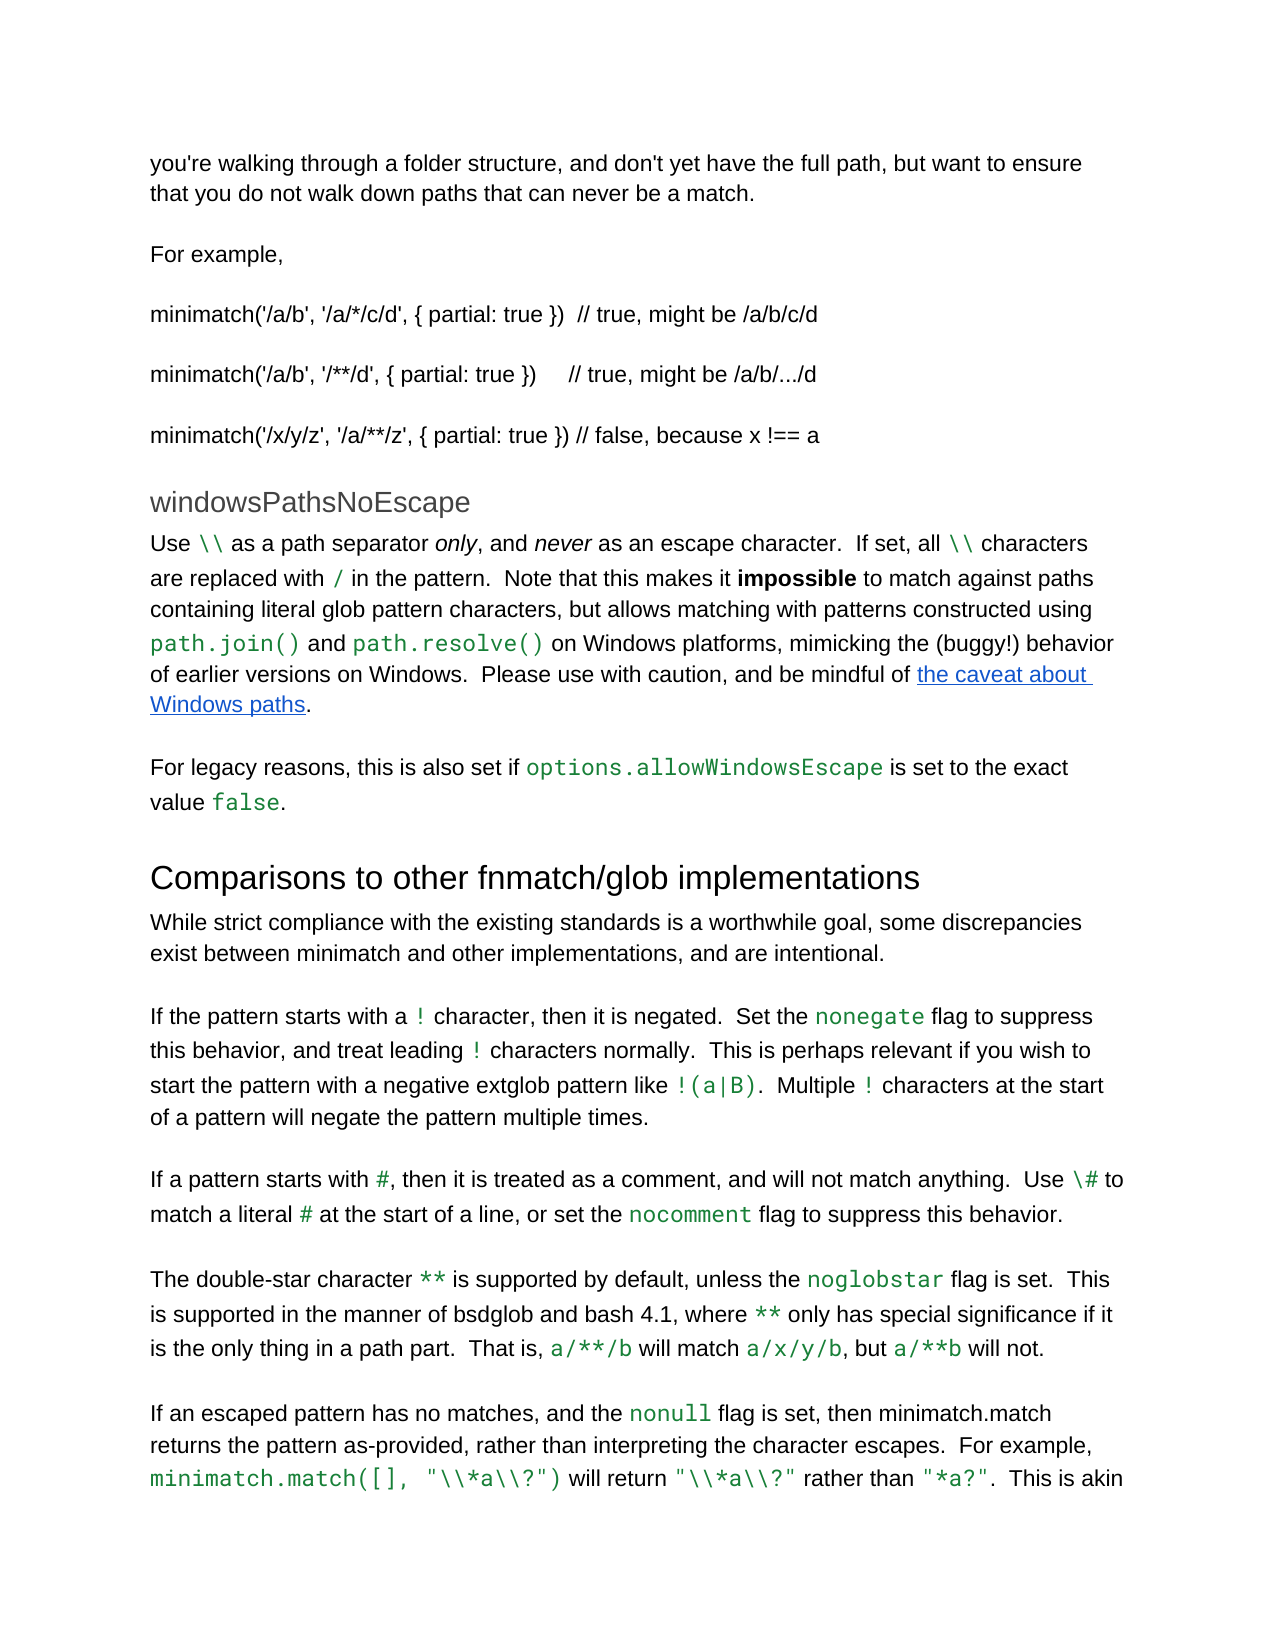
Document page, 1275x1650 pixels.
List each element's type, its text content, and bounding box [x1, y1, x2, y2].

text minimatch('/a/b', '/a/*/c/d', { partial: true }) // true, might be /a/b/c/d [150, 301, 1125, 327]
text For legacy reasons, this is also set if options.allowWindowsEscape is set to the exact value false. [150, 752, 1125, 816]
text The double-star character ** is supported by default, unless the noglobstar flag is set. This is supported in the manner of bsdglob and bash 4.1, where ** only has special significance if it is the only thing in a path part. That is, a/**/b will match a/x/y/b, but a/**b will not. [150, 1263, 1125, 1363]
text While strict compliance with the existing standards is a worthwhile goal, some discrepancies exist between minimatch and other implementations, and are intentional. [150, 909, 1125, 966]
text If the pattern starts with a ! character, then it is negated. Set the nonegate flag to suppress this behavior, and treat leading ! characters normally. This is perhaps relevant if you wish to start the pattern with a negative extglob pattern like !(a|B). Multiple ! characters at the start of a pattern will negate the pattern multiple times. [150, 1000, 1125, 1130]
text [150, 150, 1125, 207]
text minimatch('/x/y/z', '/a/**/z', { partial: true }) // false, because x !== a [150, 422, 1125, 448]
text minimatch('/a/b', '/**/d', { partial: true }) // true, might be /a/b/.../d [150, 361, 1125, 388]
subtitle windowsPathsNoEscape [150, 485, 1125, 519]
text For example, [150, 241, 1125, 267]
text Use \\ as a path separator only, and never as an escape character. If set, all \\ characters are replaced with / in the pattern. Note that this makes it impossible to match against paths containing literal glob pattern characters, but allows matching with patterns constructed using path.join() and path.resolve() on Windows platforms, mimicking the (buggy!) behavior of earlier versions on Windows. Please use with caution, and be mindful of the caveat about Windows paths. [150, 527, 1125, 717]
text If a pattern starts with #, then it is treated as a comment, and will not match anything. Use \# to match a literal # at the start of a line, or set the nocomment flag to suppress this behavior. [150, 1164, 1125, 1229]
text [150, 1398, 1125, 1493]
subtitle Comparisons to other fnmatch/glob implementations [150, 858, 1125, 897]
